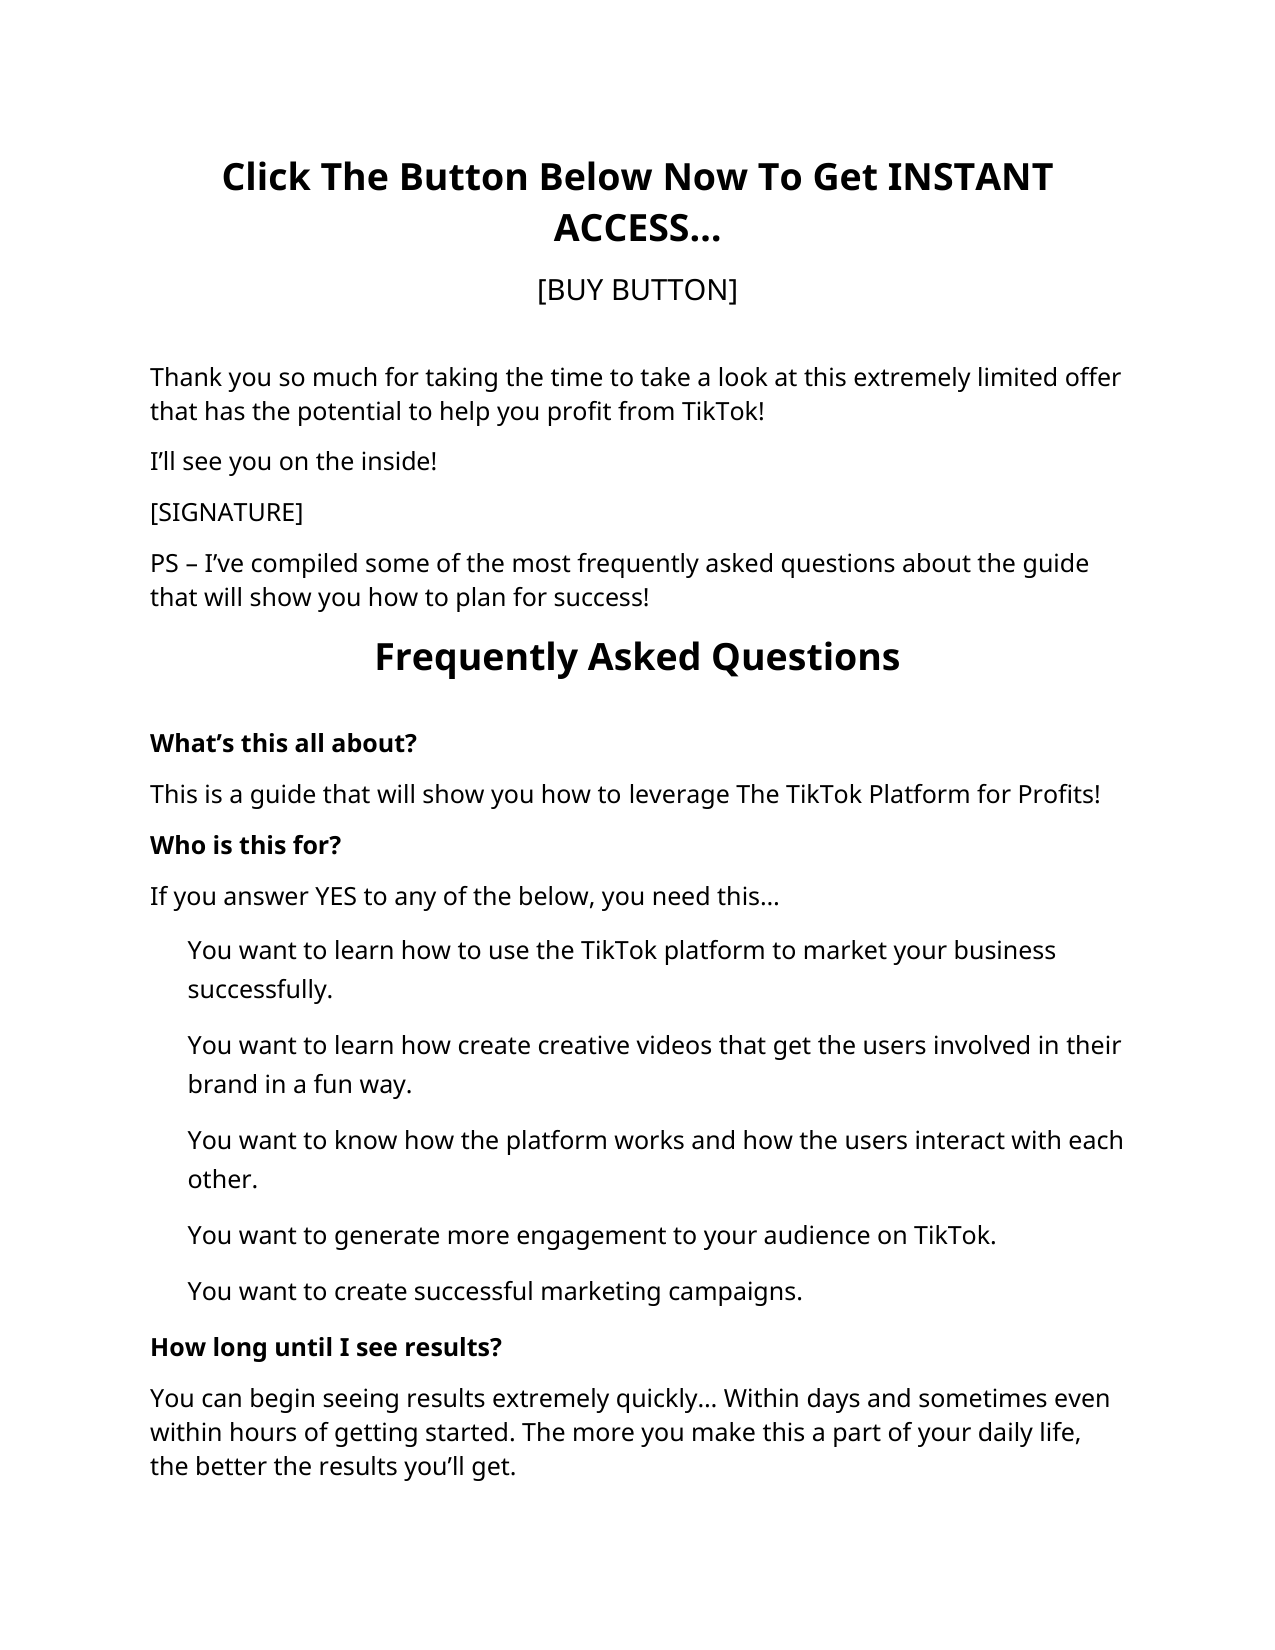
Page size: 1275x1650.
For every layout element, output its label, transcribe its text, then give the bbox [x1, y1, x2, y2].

text How long until I see results? [150, 1330, 1125, 1364]
text PS – I’ve compiled some of the most frequently asked questions about the guide that will show you how to plan for success! [150, 545, 1125, 613]
text This is a guide that will show you how to leverage The TikTok Platform for Profits! [150, 777, 1125, 811]
text [SIGNATURE] [150, 495, 1125, 529]
text Thank you so much for taking the time to take a look at this extremely limited offer that has the potential to help you profit from TikTok! [150, 359, 1125, 427]
text You want to create successful marketing campaigns. [187, 1274, 1125, 1308]
text You can begin seeing results extremely quickly… Within days and sometimes even within hours of getting started. The more you make this a part of your daily life, the better the results you’ll get. [150, 1380, 1125, 1483]
text Frequently Asked Questions [150, 630, 1125, 709]
text Who is this for? [150, 827, 1125, 861]
text You want to generate more engagement to your audience on TikTok. [187, 1218, 1125, 1252]
text I’ll see you on the inside! [150, 444, 1125, 478]
text What’s this all about? [150, 726, 1125, 760]
text You want to learn how to use the TikTok platform to market your business successfully. [187, 933, 1125, 1006]
text Click The Button Below Now To Get INSTANT ACCESS… [150, 150, 1125, 252]
text If you answer YES to any of the below, you need this… [150, 878, 1125, 912]
text You want to learn how create creative videos that get the users involved in their brand in a fun way. [187, 1028, 1125, 1101]
text [BUY BUTTON] [150, 269, 1125, 308]
text You want to know how the platform works and how the users interact with each other. [187, 1123, 1125, 1196]
